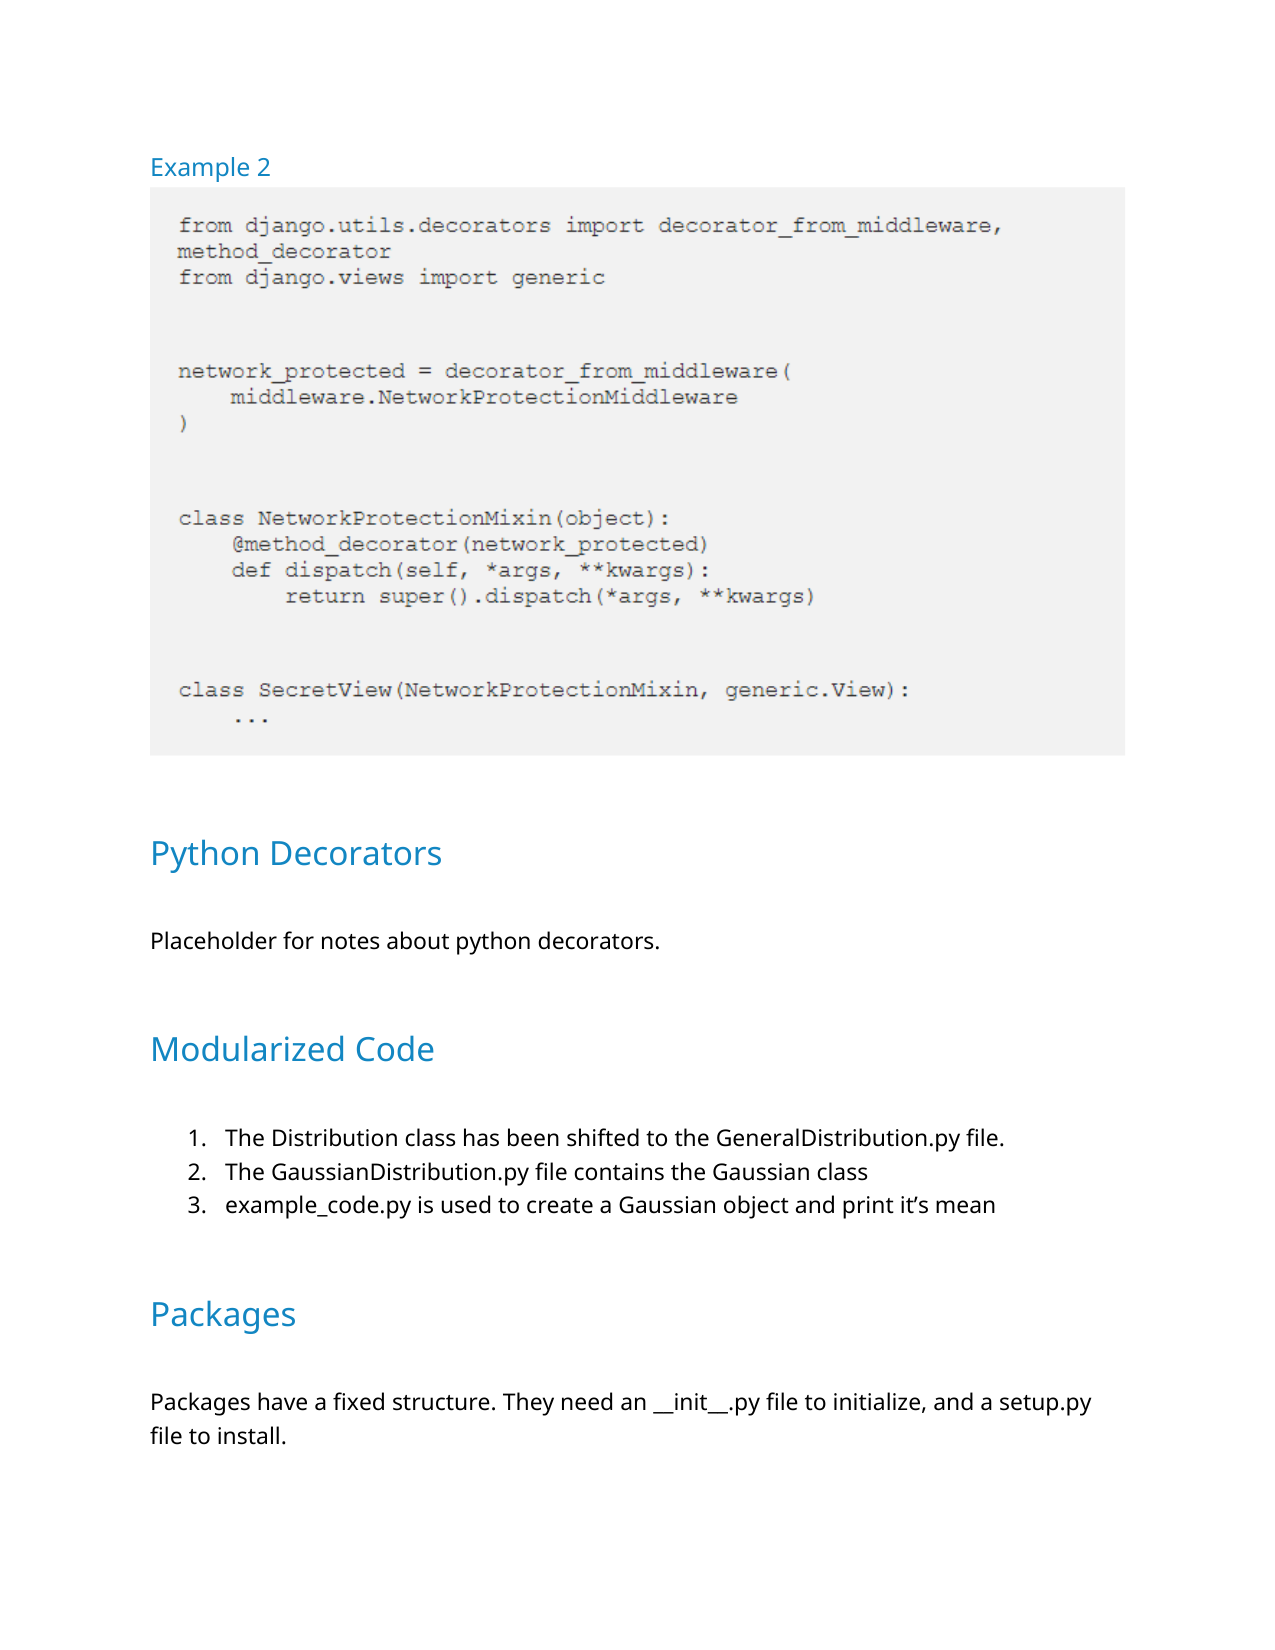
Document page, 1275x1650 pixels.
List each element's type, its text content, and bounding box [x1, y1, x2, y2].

subtitle Example 2 [150, 150, 1125, 184]
subtitle Modularized Code [150, 1026, 1125, 1072]
text Packages have a fixed structure. They need an __init__.py file to initialize, and a setup.py file to install. [150, 1386, 1125, 1451]
list example_code.py is used to create a Gaussian object and print it’s mean [187, 1189, 1125, 1221]
text Placeholder for notes about python decorators. [150, 925, 1125, 957]
list The Distribution class has been shifted to the GeneralDistribution.py file. [187, 1122, 1125, 1153]
list The GaussianDistribution.py file contains the Gaussian class [187, 1156, 1125, 1187]
subtitle Packages [150, 1290, 1125, 1336]
picture [150, 186, 1125, 760]
subtitle Python Decorators [150, 829, 1125, 875]
